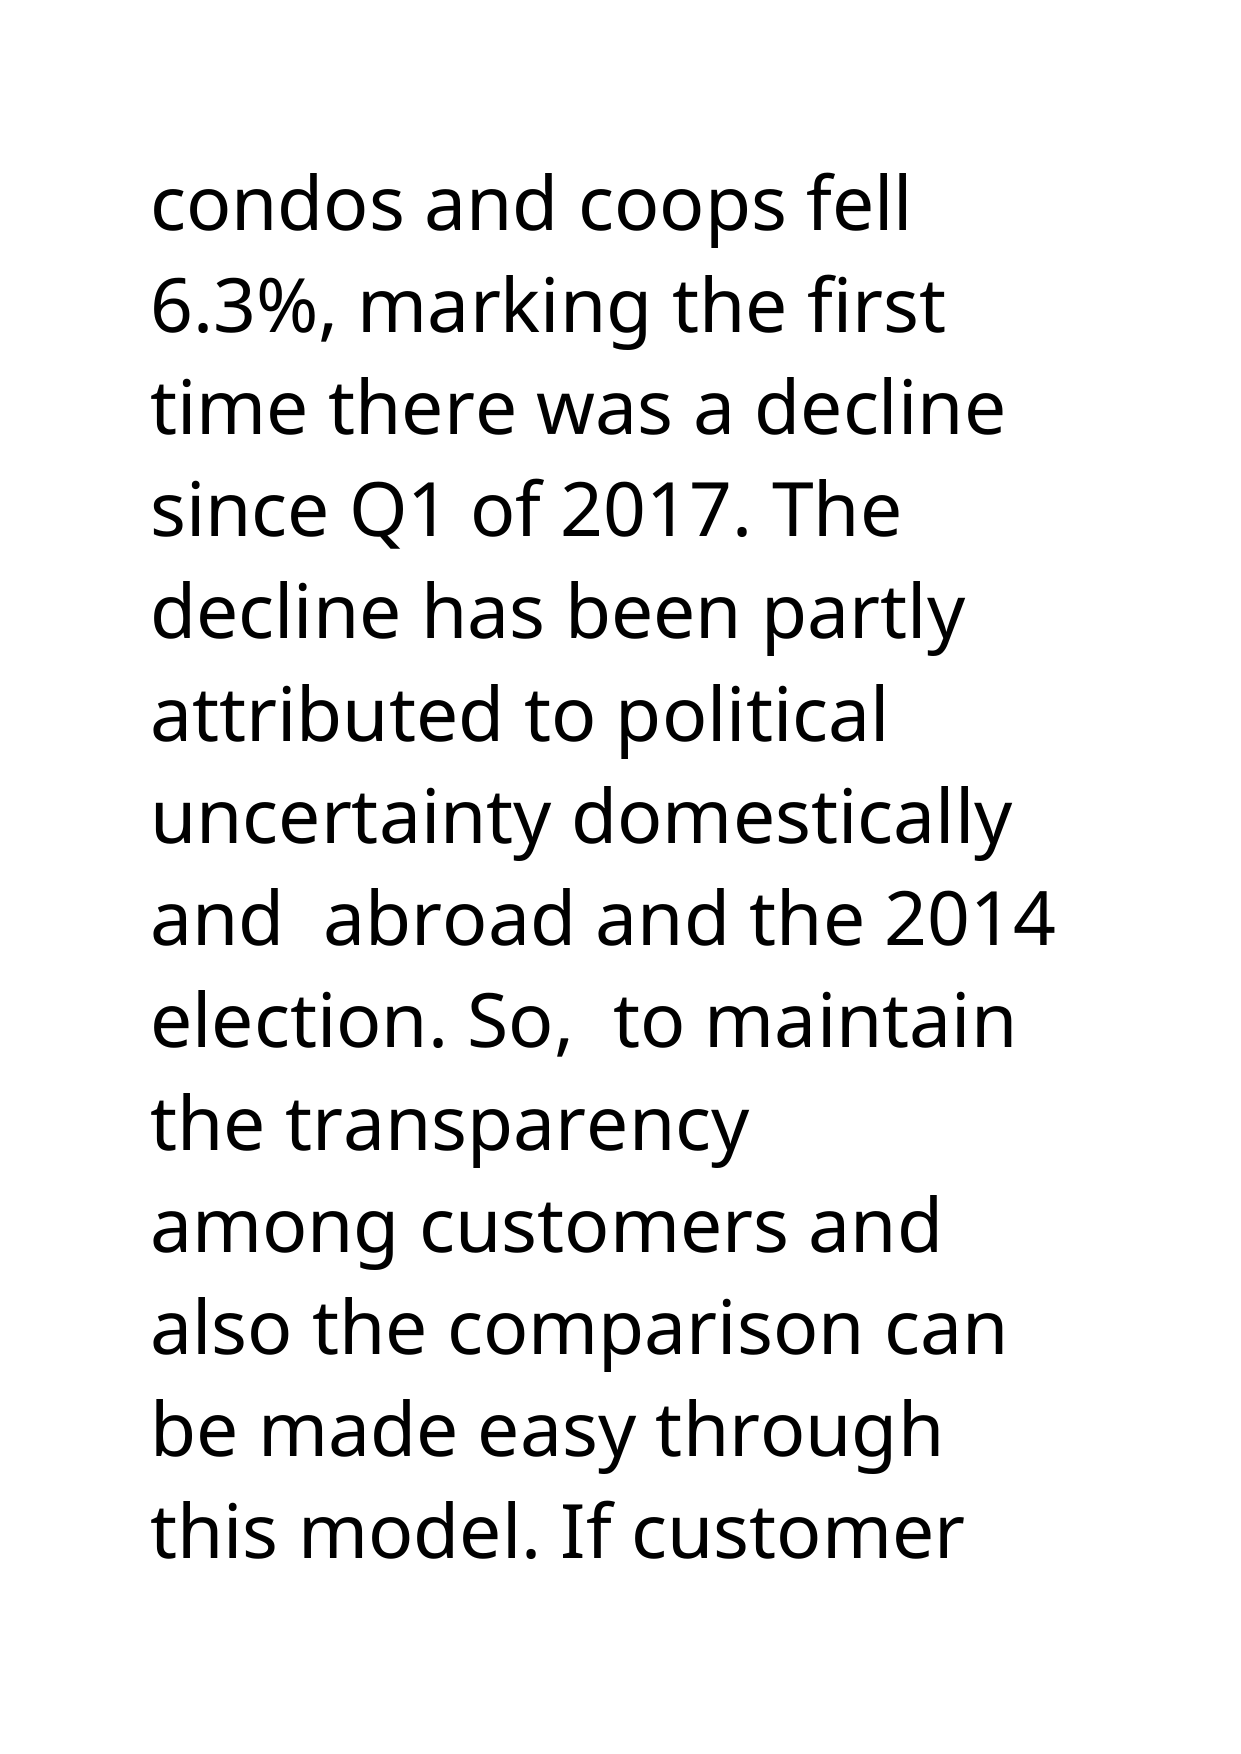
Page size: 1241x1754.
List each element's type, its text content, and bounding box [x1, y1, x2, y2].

text among customers and also the comparison can be made easy through this model. If customer [150, 1172, 1090, 1581]
text time there was a decline since Q1 of 2017. The decline has been partly attributed to political [150, 354, 1090, 763]
text uncertainty domestically and abroad and the 2014 election. So, to maintain the transparency [150, 763, 1090, 1172]
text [150, 150, 1090, 354]
